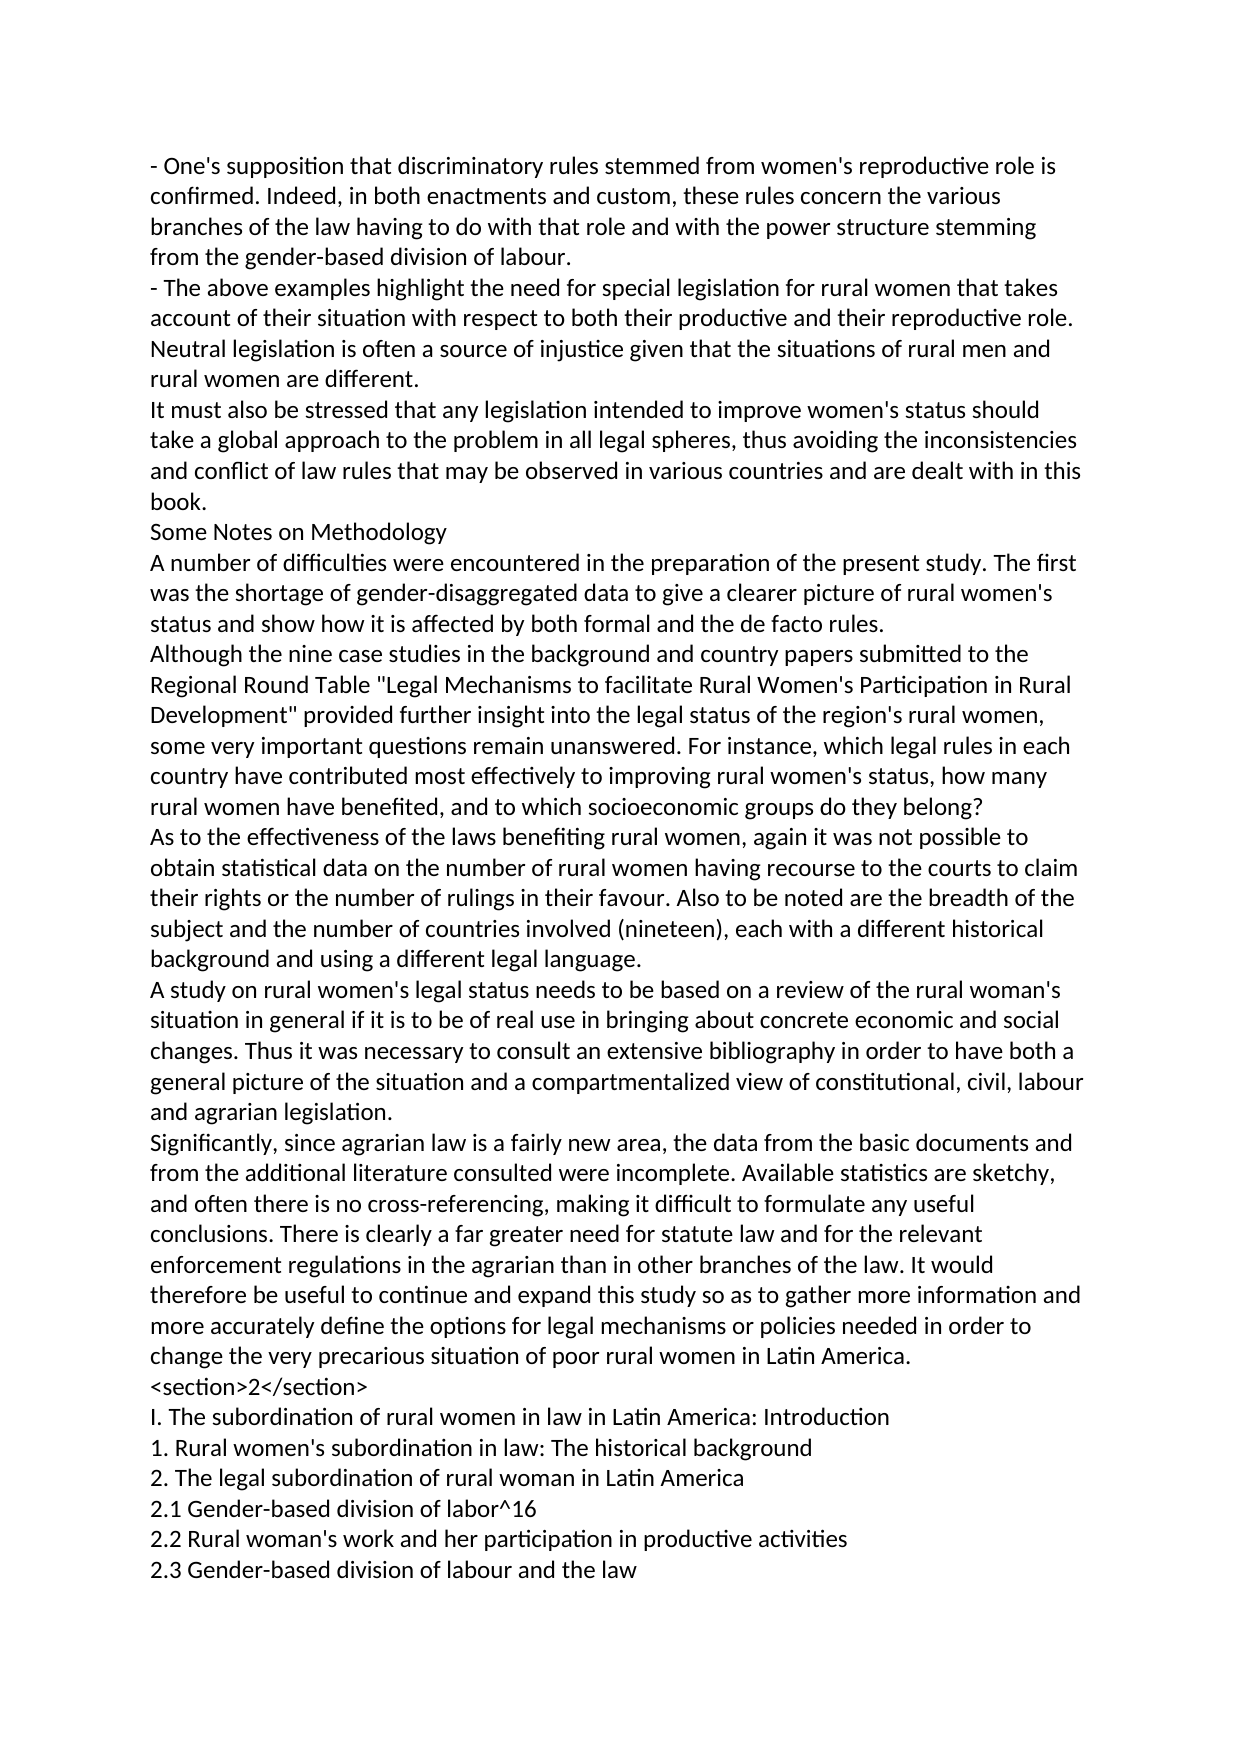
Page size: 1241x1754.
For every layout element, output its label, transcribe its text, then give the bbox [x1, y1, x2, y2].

text A number of difficulties were encountered in the preparation of the present study. The first was the shortage of gender-disaggregated data to give a clearer picture of rural women's status and show how it is affected by both formal and the de facto rules. [150, 547, 1090, 638]
text I. The subordination of rural women in law in Latin America: Introduction [150, 1401, 1090, 1432]
text A study on rural women's legal status needs to be based on a review of the rural woman's situation in general if it is to be of real use in bringing about concrete economic and social changes. Thus it was necessary to consult an extensive bibliography in order to have both a general picture of the situation and a compartmentalized view of constitutional, civil, labour and agrarian legislation. [150, 974, 1090, 1127]
text - One's supposition that discriminatory rules stemmed from women's reproductive role is confirmed. Indeed, in both enactments and custom, these rules concern the various branches of the law having to do with that role and with the power structure stemming from the gender-based division of labour. [150, 150, 1090, 272]
text It must also be stressed that any legislation intended to improve women's status should take a global approach to the problem in all legal spheres, thus avoiding the inconsistencies and conflict of law rules that may be observed in various countries and are dealt with in this book. [150, 394, 1090, 516]
text - The above examples highlight the need for special legislation for rural women that takes account of their situation with respect to both their productive and their reproductive role. Neutral legislation is often a source of injustice given that the situations of rural men and rural women are different. [150, 272, 1090, 394]
text As to the effectiveness of the laws benefiting rural women, again it was not possible to obtain statistical data on the number of rural women having recourse to the courts to claim their rights or the number of rulings in their favour. Also to be noted are the breadth of the subject and the number of countries involved (nineteen), each with a different historical background and using a different legal language. [150, 821, 1090, 974]
text Significantly, since agrarian law is a fairly new area, the data from the basic documents and from the additional literature consulted were incomplete. Available statistics are sketchy, and often there is no cross-referencing, making it difficult to formulate any useful conclusions. There is clearly a far greater need for statute law and for the relevant enforcement regulations in the agrarian than in other branches of the law. It would therefore be useful to continue and expand this study so as to gather more information and more accurately define the options for legal mechanisms or policies needed in order to change the very precarious situation of poor rural women in Latin America. [150, 1127, 1090, 1371]
text 2.2 Rural woman's work and her participation in productive activities [150, 1523, 1090, 1554]
text Some Notes on Methodology [150, 516, 1090, 547]
text 1. Rural women's subordination in law: The historical background [150, 1432, 1090, 1462]
text 2.1 Gender-based division of labor^16 [150, 1493, 1090, 1523]
text Although the nine case studies in the background and country papers submitted to the Regional Round Table "Legal Mechanisms to facilitate Rural Women's Participation in Rural Development" provided further insight into the legal status of the region's rural women, some very important questions remain unanswered. For instance, which legal rules in each country have contributed most effectively to improving rural women's status, how many rural women have benefited, and to which socioeconomic groups do they belong? [150, 638, 1090, 821]
text 2.3 Gender-based division of labour and the law [150, 1554, 1090, 1584]
text <section>2</section> [150, 1371, 1090, 1401]
text 2. The legal subordination of rural woman in Latin America [150, 1462, 1090, 1493]
